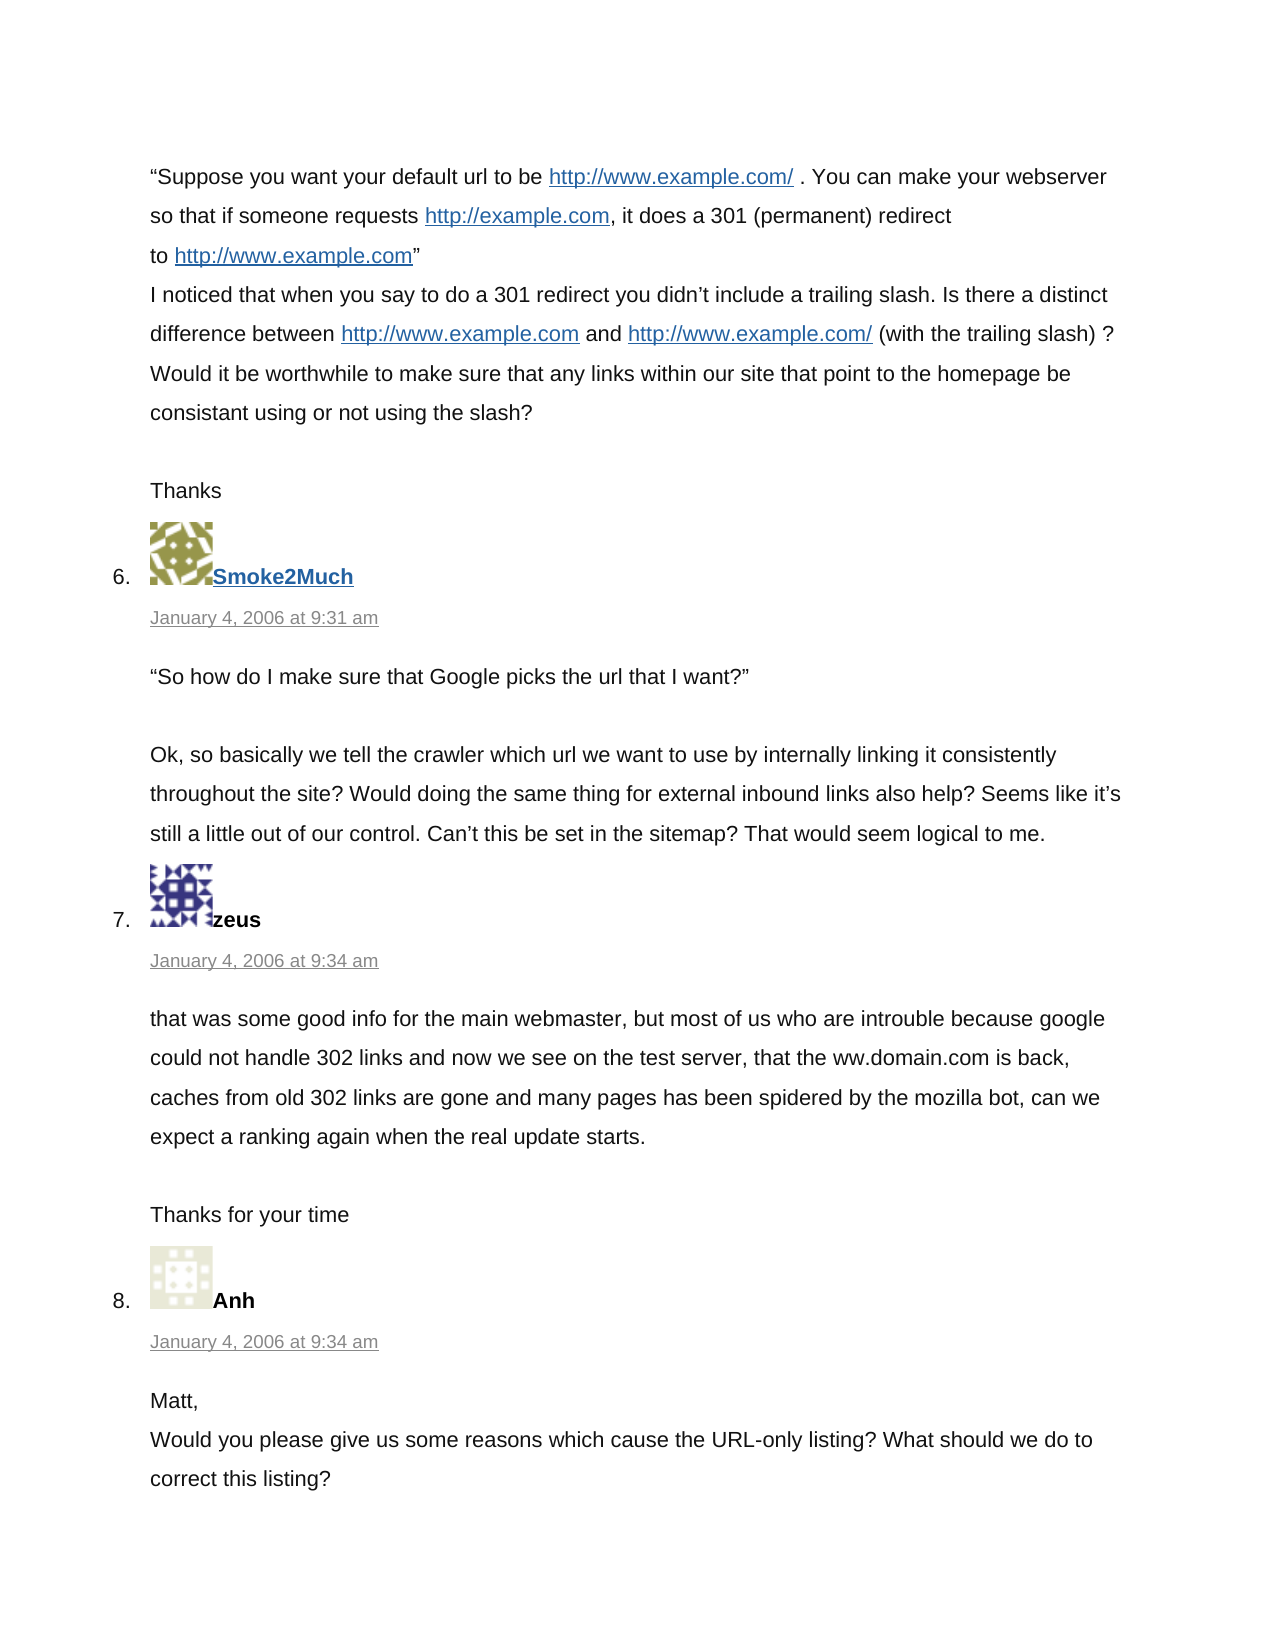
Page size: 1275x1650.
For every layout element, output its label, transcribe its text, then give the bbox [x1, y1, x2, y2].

text “Suppose you want your default url to be http://www.example.com/ . You can make your webserver so that if someone requests http://example.com, it does a 301 (permanent) redirect to http://www.example.com” [150, 150, 1125, 268]
text Would it be worthwhile to make sure that any links within our site that point to the homepage be consistant using or not using the slash? [150, 346, 1125, 425]
picture [150, 522, 213, 585]
picture [150, 1246, 213, 1309]
text January 4, 2006 at 9:34 am [150, 1313, 1125, 1353]
text Thanks for your time [150, 1188, 1125, 1227]
text Ok, so basically we tell the crawler which url we want to use by internally linking it consistently throughout the site? Would doing the same thing for external inbound links also help? Seems like it’s still a little out of our control. Can’t this be set in the sitemap? That would seem logical to me. [150, 728, 1125, 846]
text I noticed that when you say to do a 301 redirect you didn’t include a trailing slash. Is there a distinct difference between http://www.example.com and http://www.example.com/ (with the trailing slash) ? [150, 268, 1125, 346]
text Thanks [150, 464, 1125, 503]
list zeus [112, 864, 1125, 932]
text January 4, 2006 at 9:34 am [150, 932, 1125, 971]
picture [150, 864, 213, 927]
text “So how do I make sure that Google picks the url that I want?” [150, 649, 1125, 689]
list Anh [112, 1246, 1125, 1313]
list Smoke2Much [112, 522, 1125, 589]
text that was some good info for the main webmaster, but most of us who are introuble because google could not handle 302 links and now we see on the test server, that the ww.domain.com is back, caches from old 302 links are gone and many pages has been spidered by the mozilla bot, can we expect a ranking again when the real update starts. [150, 992, 1125, 1149]
text Matt, Would you please give us some reasons which cause the URL-only listing? What should we do to correct this listing? [150, 1373, 1125, 1491]
text January 4, 2006 at 9:31 am [150, 589, 1125, 629]
